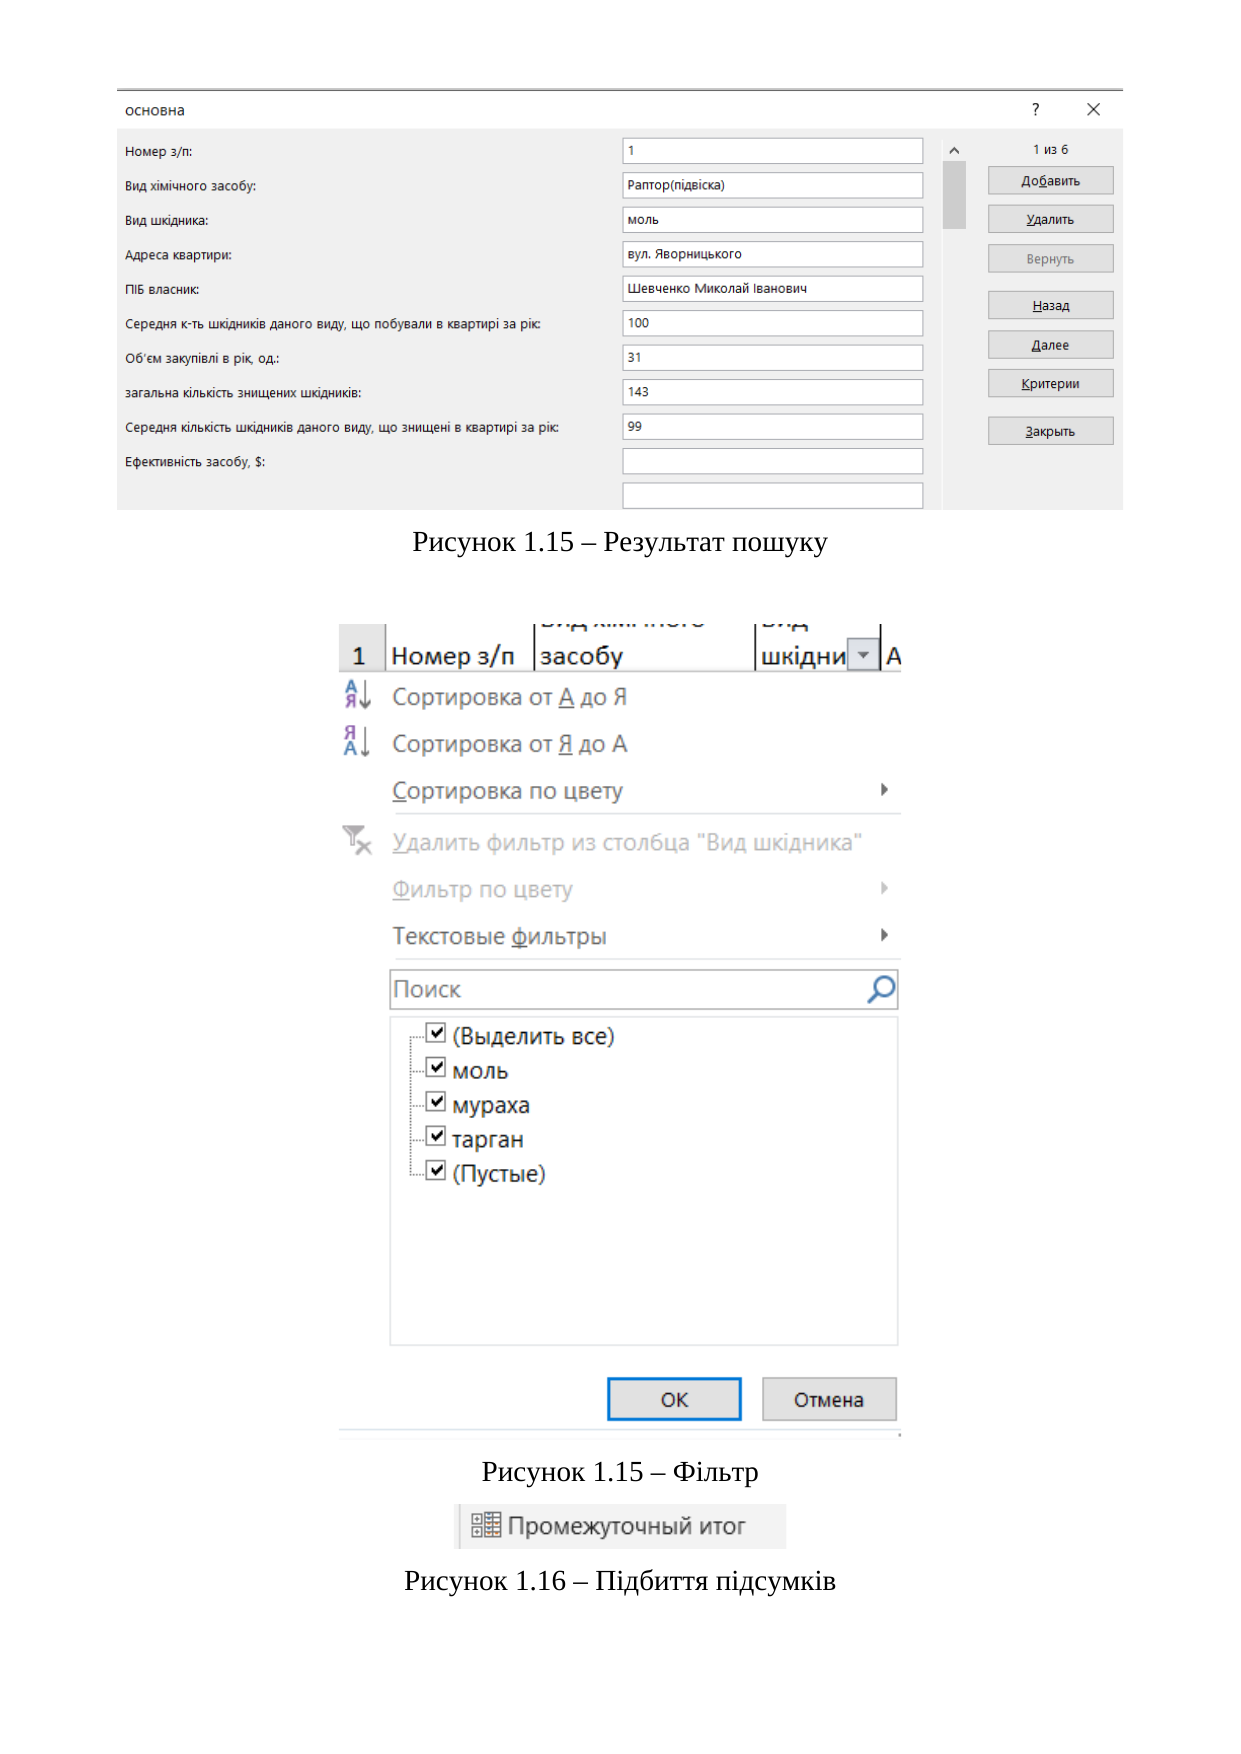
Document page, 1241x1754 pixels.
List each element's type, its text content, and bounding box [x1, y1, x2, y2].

text Рисунок 1.16 – Підбиття підсумків [88, 1563, 1152, 1596]
text Рисунок 1.15 – Результат пошуку [88, 524, 1152, 557]
picture [338, 624, 902, 1440]
picture [453, 1504, 787, 1549]
text Рисунок 1.15 – Фільтр [88, 1454, 1152, 1488]
picture [117, 88, 1124, 510]
